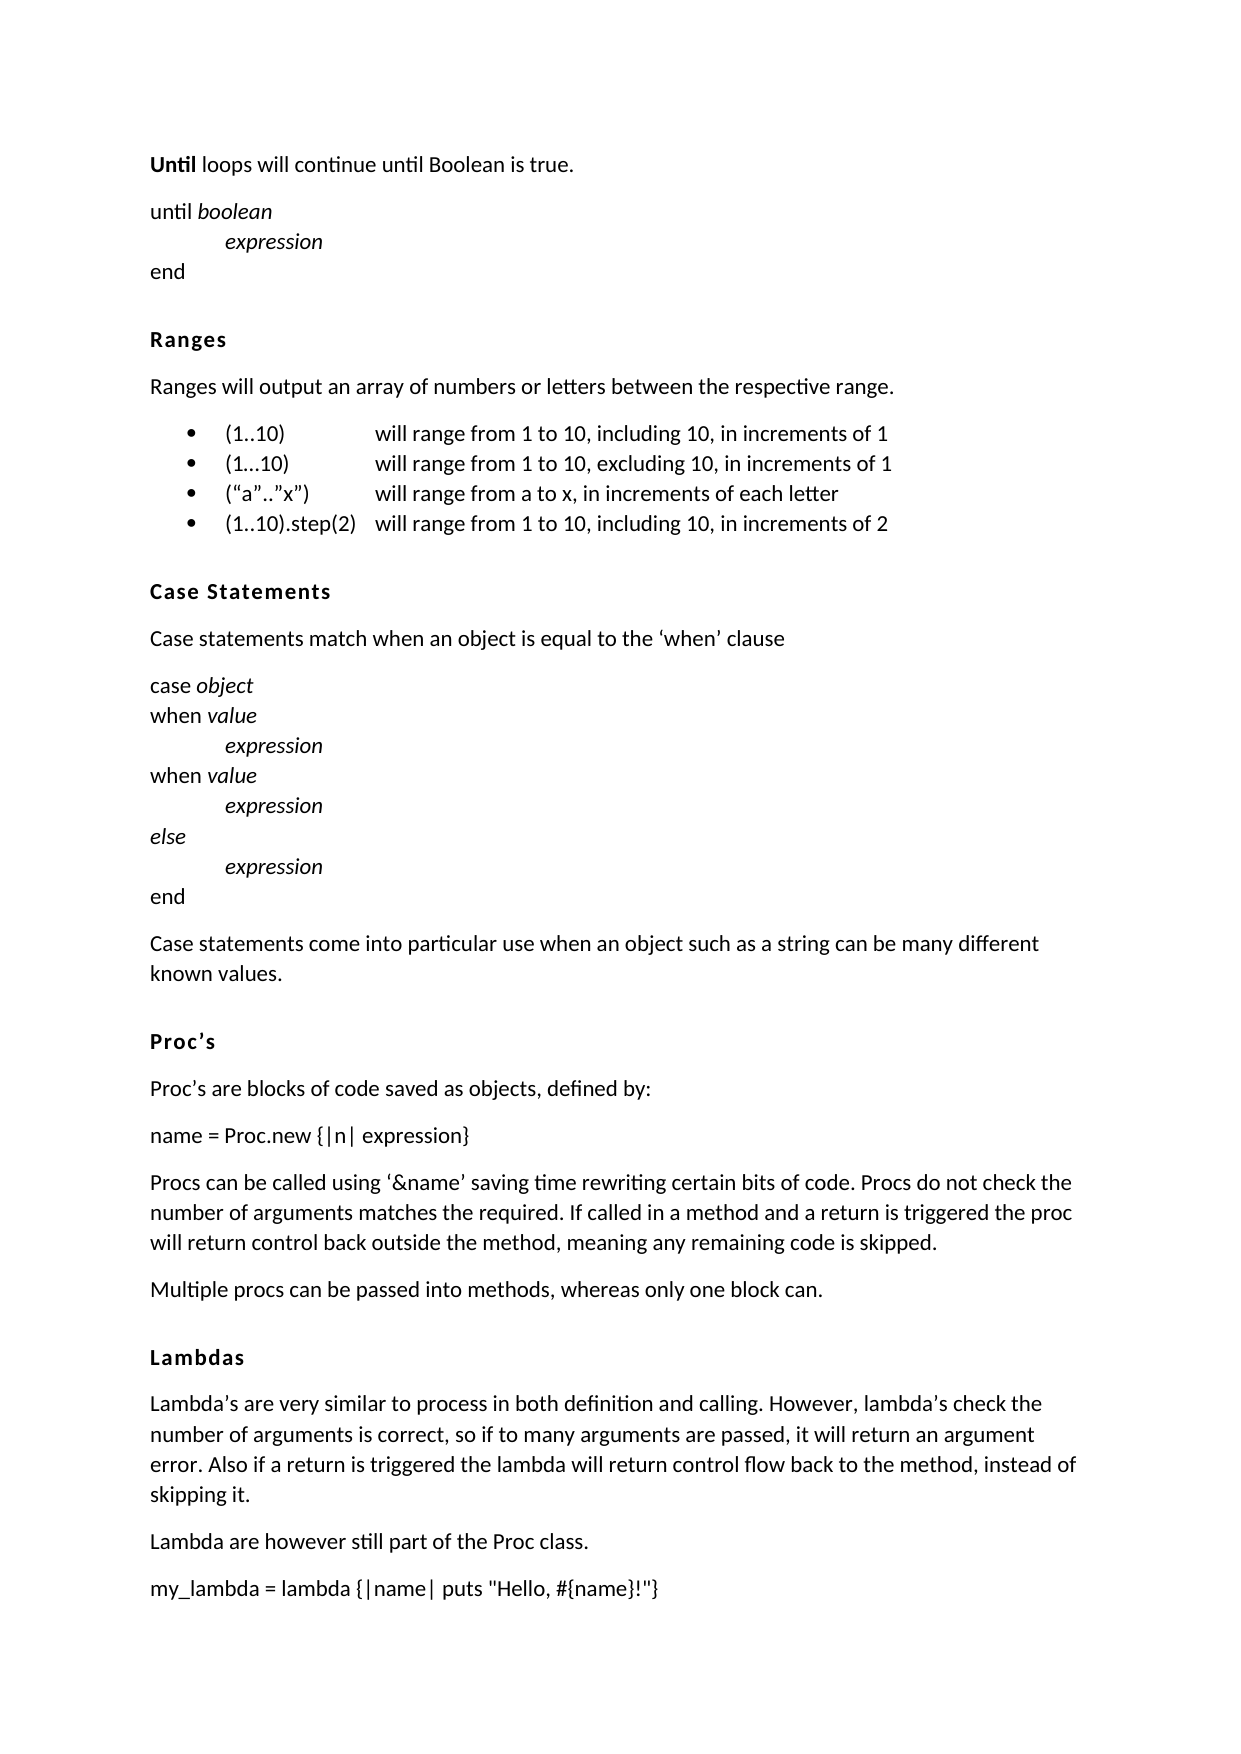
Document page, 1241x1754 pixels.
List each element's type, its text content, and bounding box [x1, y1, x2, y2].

subtitle Lambdas [150, 1343, 1090, 1371]
text name = Proc.new {|n| expression} [150, 1121, 1090, 1149]
text end [150, 882, 1090, 910]
list (“a”..”x”) will range from a to x, in increments of each letter [187, 479, 1090, 507]
text Until loops will continue until Boolean is true. [150, 150, 1090, 178]
text my_lambda = lambda {|name| puts "Hello, #{name}!"} [150, 1574, 1090, 1602]
text Proc’s are blocks of code saved as objects, defined by: [150, 1074, 1090, 1102]
subtitle Proc’s [150, 1027, 1090, 1055]
text Case statements match when an object is equal to the ‘when’ clause [150, 624, 1090, 652]
text Lambda are however still part of the Proc class. [150, 1527, 1090, 1555]
text end [150, 257, 1090, 285]
text case object [150, 671, 1090, 699]
text Procs can be called using ‘&name’ saving time rewriting certain bits of code. Procs do not check the number of arguments matches the required. If called in a method and a return is triggered the proc will return control back outside the method, meaning any remaining code is skipped. [150, 1168, 1090, 1256]
subtitle Ranges [150, 325, 1090, 353]
list (1..10) will range from 1 to 10, including 10, in increments of 1 [187, 419, 1090, 447]
text Multiple procs can be passed into methods, whereas only one block can. [150, 1275, 1090, 1303]
text until boolean [150, 197, 1090, 225]
text expression [150, 792, 1090, 820]
text Ranges will output an array of numbers or letters between the respective range. [150, 372, 1090, 400]
text expression [150, 852, 1090, 880]
text when value [150, 761, 1090, 789]
text when value [150, 701, 1090, 729]
list (1..10).step(2) will range from 1 to 10, including 10, in increments of 2 [187, 509, 1090, 537]
text expression [150, 731, 1090, 759]
text expression [150, 227, 1090, 255]
list (1…10) will range from 1 to 10, excluding 10, in increments of 1 [187, 449, 1090, 477]
text Lambda’s are very similar to process in both definition and calling. However, lambda’s check the number of arguments is correct, so if to many arguments are passed, it will return an argument error. Also if a return is triggered the lambda will return control flow back to the method, instead of skipping it. [150, 1389, 1090, 1508]
text Case statements come into particular use when an object such as a string can be many different known values. [150, 929, 1090, 987]
subtitle Case Statements [150, 577, 1090, 605]
text else [150, 822, 1090, 850]
